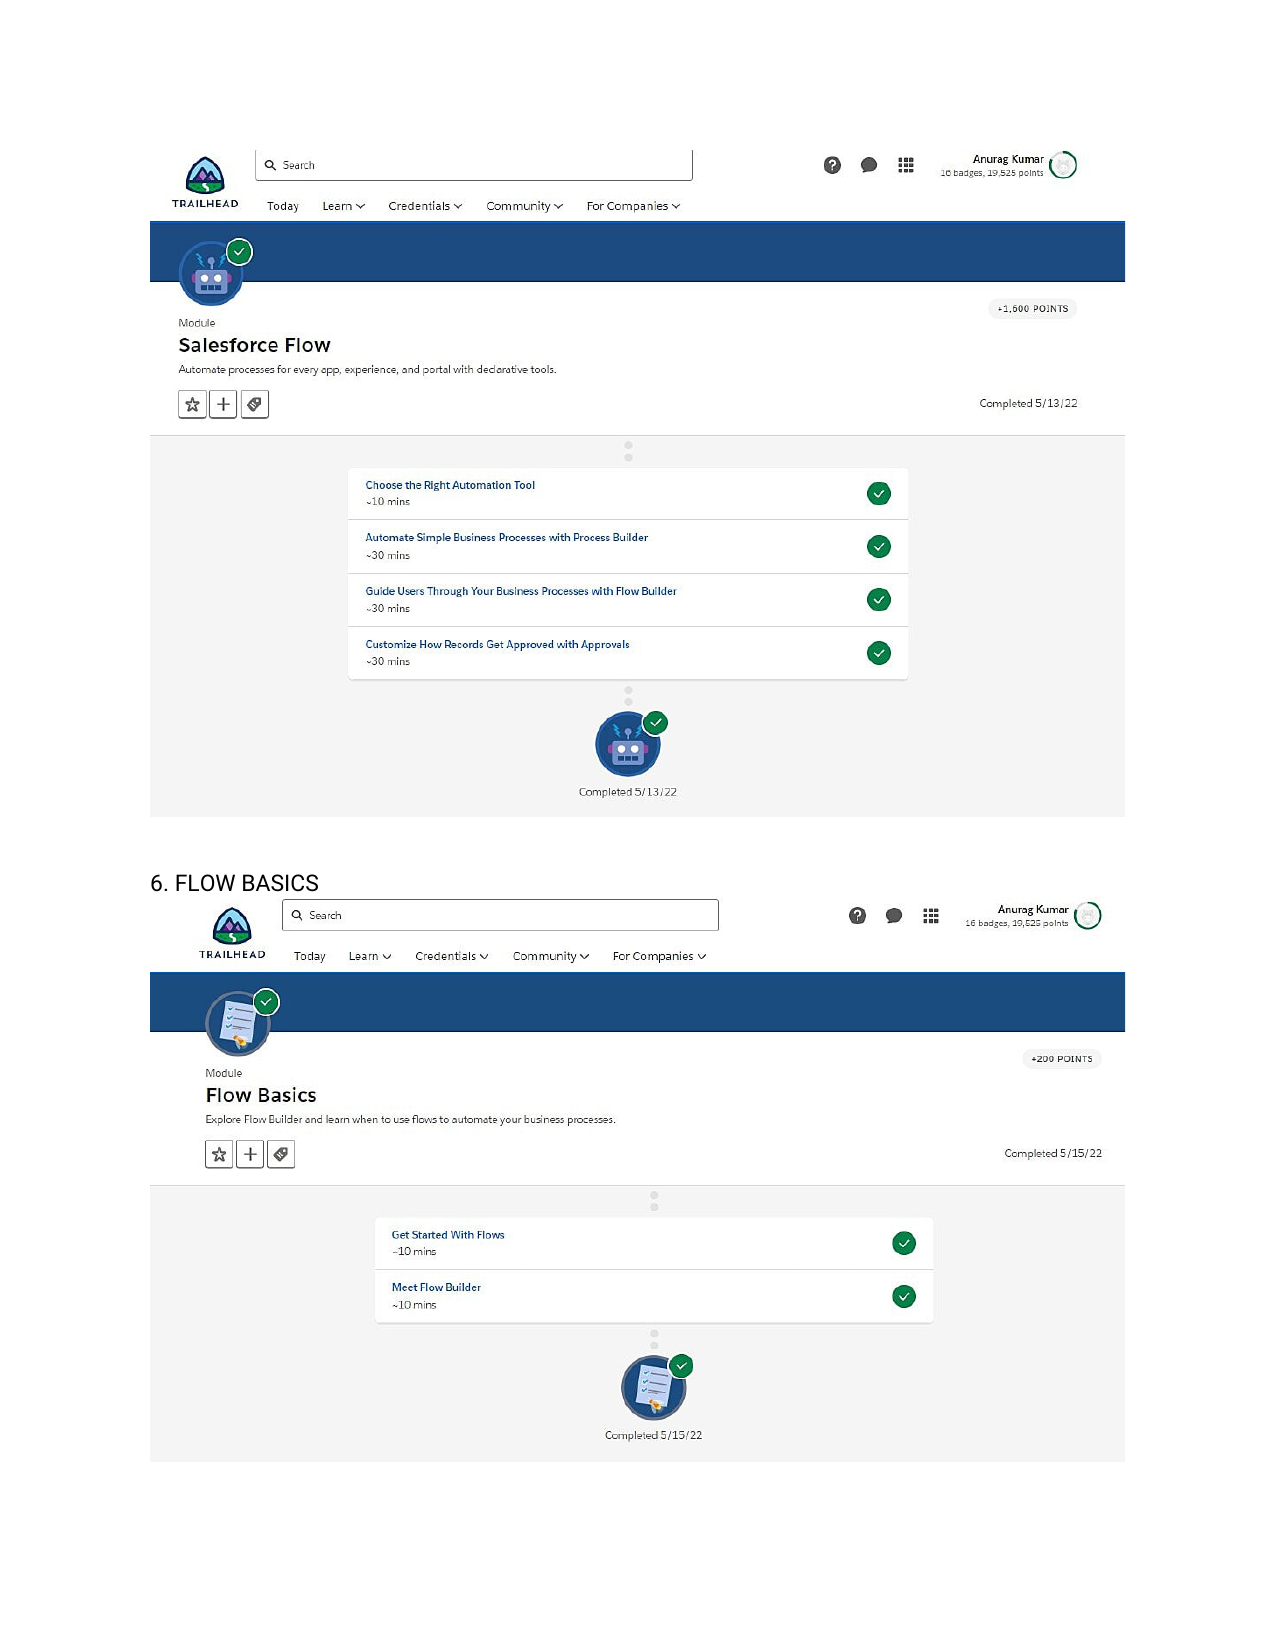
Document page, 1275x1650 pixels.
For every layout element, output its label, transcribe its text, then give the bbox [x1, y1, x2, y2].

picture [150, 897, 1125, 1462]
text 6. FLOW BASICS [150, 870, 1125, 897]
picture [150, 150, 1125, 817]
